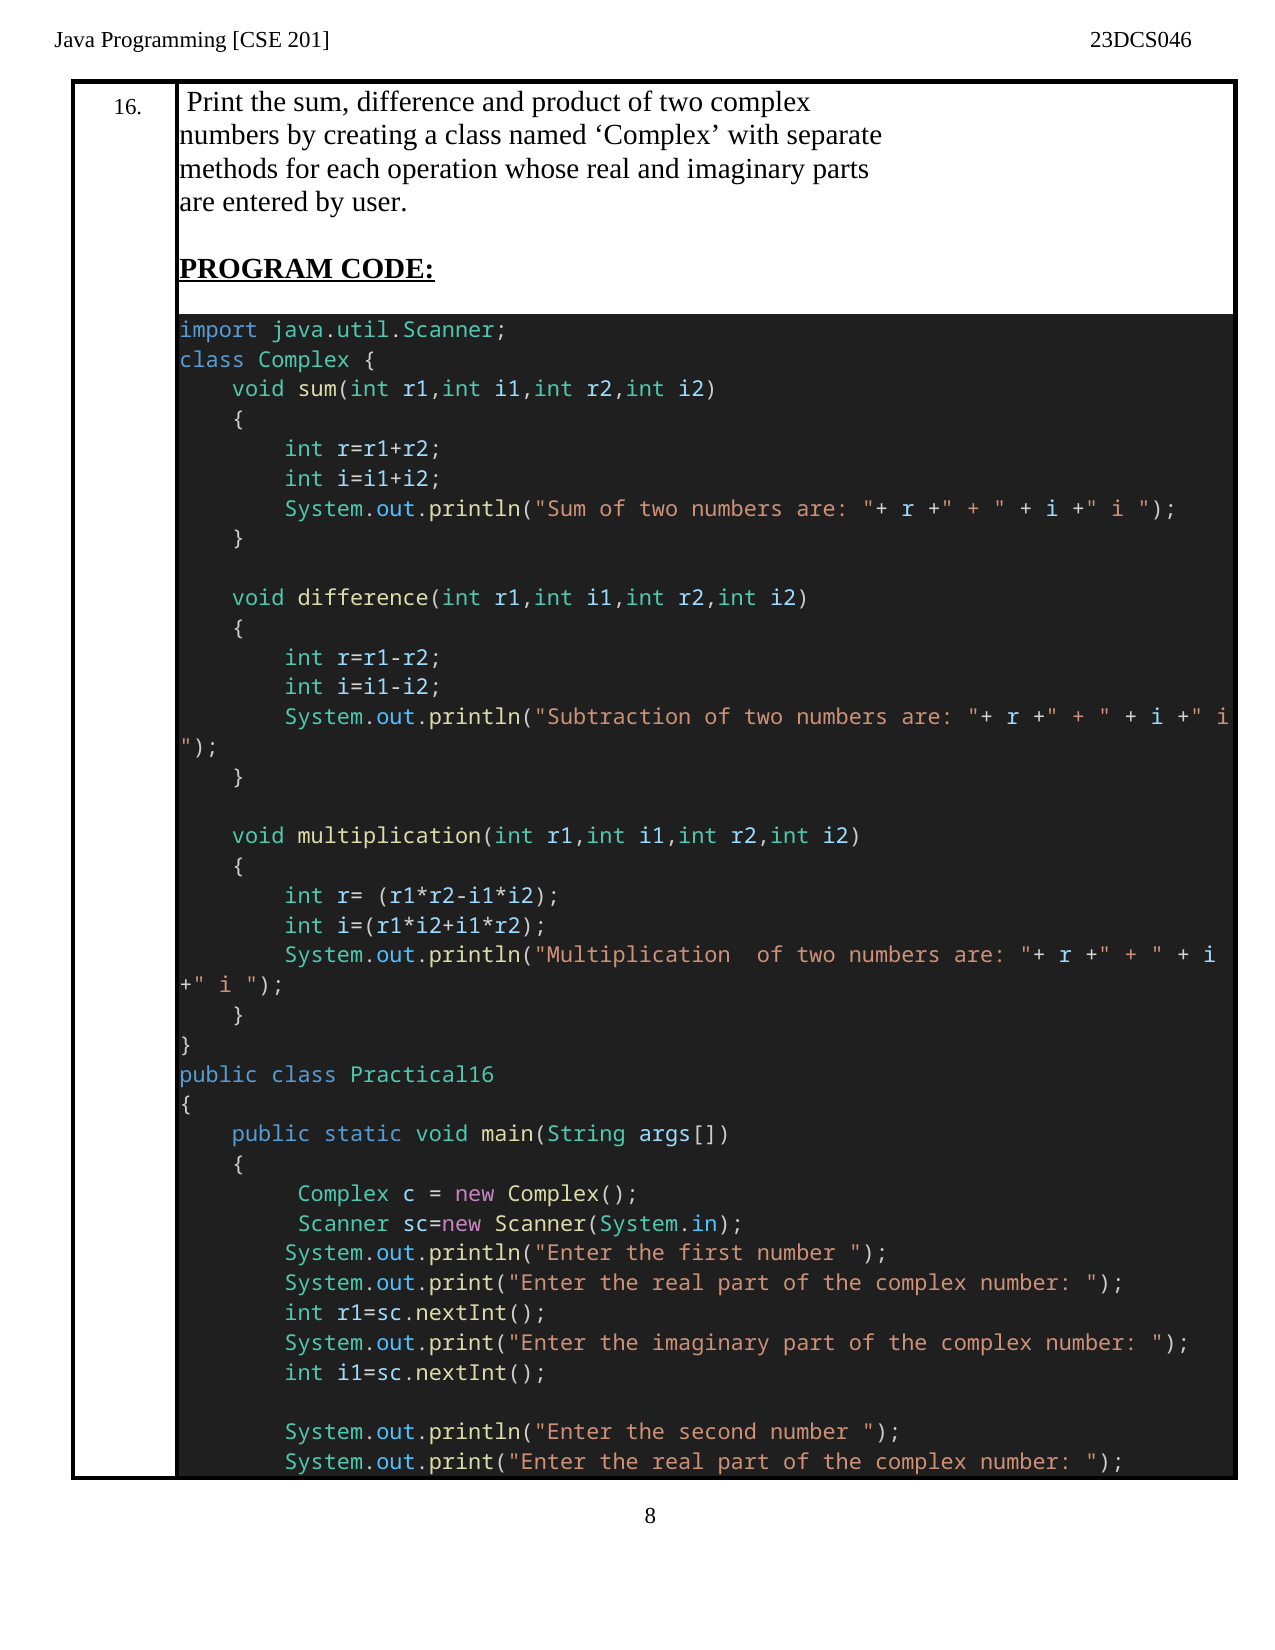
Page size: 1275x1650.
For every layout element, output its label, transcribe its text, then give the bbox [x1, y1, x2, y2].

table_header Print the sum, difference and product of two complex numbers by creating a class named ‘Complex’ with separate methods for each operation whose real and imaginary parts are entered by user. PROGRAM CODE: import java.util.Scanner; class Complex { void sum(int r1,int i1,int r2,int i2) { int r=r1+r2; int i=i1+i2; System.out.println("Sum of two numbers are: "+ r +" + " + i +" i "); } void difference(int r1,int i1,int r2,int i2) { int r=r1-r2; int i=i1-i2; System.out.println("Subtraction of two numbers are: "+ r +" + " + i +" i "); } void multiplication(int r1,int i1,int r2,int i2) { int r= (r1*r2-i1*i2); int i=(r1*i2+i1*r2); System.out.println("Multiplication of two numbers are: "+ r +" + " + i +" i "); } } public class Practical16 { public static void main(String args[]) { Complex c = new Complex(); Scanner sc=new Scanner(System.in); System.out.println("Enter the first number "); System.out.print("Enter the real part of the complex number: "); int r1=sc.nextInt(); System.out.print("Enter the imaginary part of the complex number: "); int i1=sc.nextInt(); System.out.println("Enter the second number "); System.out.print("Enter the real part of the complex number: "); int r2=sc.nextInt(); System.out.print("Enter the imaginary part of the complex number: "); int i2=sc.nextInt(); c.sum(r1,i1,r2,i2); c.difference(r1,i1,r2,i2); c.multiplication(r1,i1,r2,i2); sc.close(); } } OUTPUT: CONCLUSION: This program performs arithmetic operations on complex numbers, including addition, subtraction, and multiplication. The Complex class contains methods for each operation, and the Practical16 class demonstrates the functionality by taking user input for two complex numbers and displaying the results of the operations. This example highlights the use of object-oriented programming to handle complex number arithmetic, showcasing the practical application of methods and user interaction in Java. [179, 84, 1233, 314]
table_header 16. [75, 84, 175, 1476]
